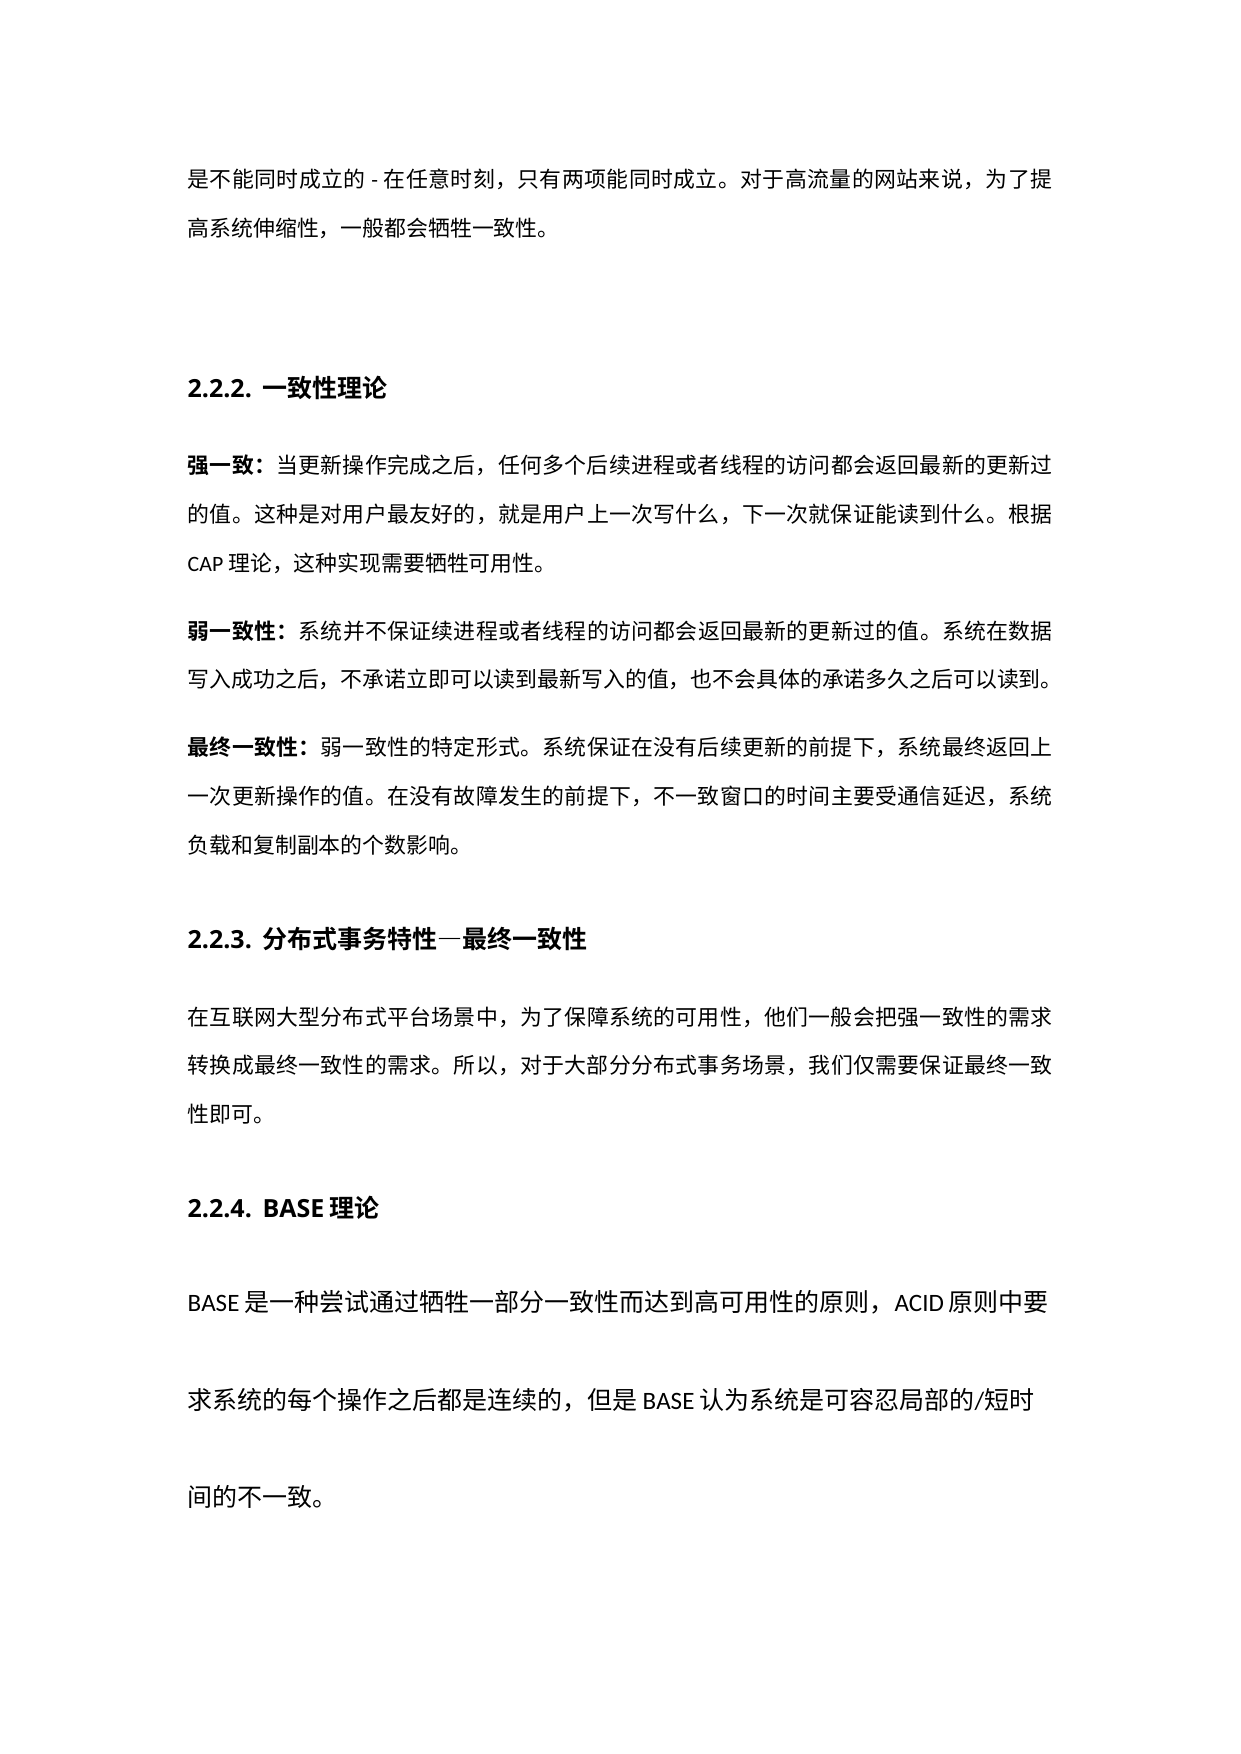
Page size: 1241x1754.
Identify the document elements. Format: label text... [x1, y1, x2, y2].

text 弱一致性：系统并不保证续进程或者线程的访问都会返回最新的更新过的值。系统在数据写入成功之后，不承诺立即可以读到最新写入的值，也不会具体的承诺多久之后可以读到。 [187, 613, 1053, 694]
text BASE是一种尝试通过牺牲一部分一致性而达到高可用性的原则，ACID原则中要求系统的每个操作之后都是连续的，但是BASE认为系统是可容忍局部的/短时间的不一致。 [187, 1268, 1053, 1528]
text 是不能同时成立的 - 在任意时刻，只有两项能同时成立。对于高流量的网站来说，为了提高系统伸缩性，一般都会牺牲一致性。 [187, 162, 1053, 243]
text 在互联网大型分布式平台场景中，为了保障系统的可用性，他们一般会把强一致性的需求转换成最终一致性的需求。所以，对于大部分分布式事务场景，我们仅需要保证最终一致性即可。 [187, 999, 1053, 1129]
text 强一致：当更新操作完成之后，任何多个后续进程或者线程的访问都会返回最新的更新过的值。这种是对用户最友好的，就是用户上一次写什么，下一次就保证能读到什么。根据 CAP 理论，这种实现需要牺牲可用性。 [187, 448, 1053, 578]
subtitle 分布式事务特性—最终一致性 [187, 905, 1053, 970]
subtitle BASE理论 [187, 1174, 1053, 1239]
subtitle 一致性理论 [187, 354, 1053, 419]
text 最终一致性：弱一致性的特定形式。系统保证在没有后续更新的前提下，系统最终返回上一次更新操作的值。在没有故障发生的前提下，不一致窗口的时间主要受通信延迟，系统负载和复制副本的个数影响。 [187, 730, 1053, 860]
